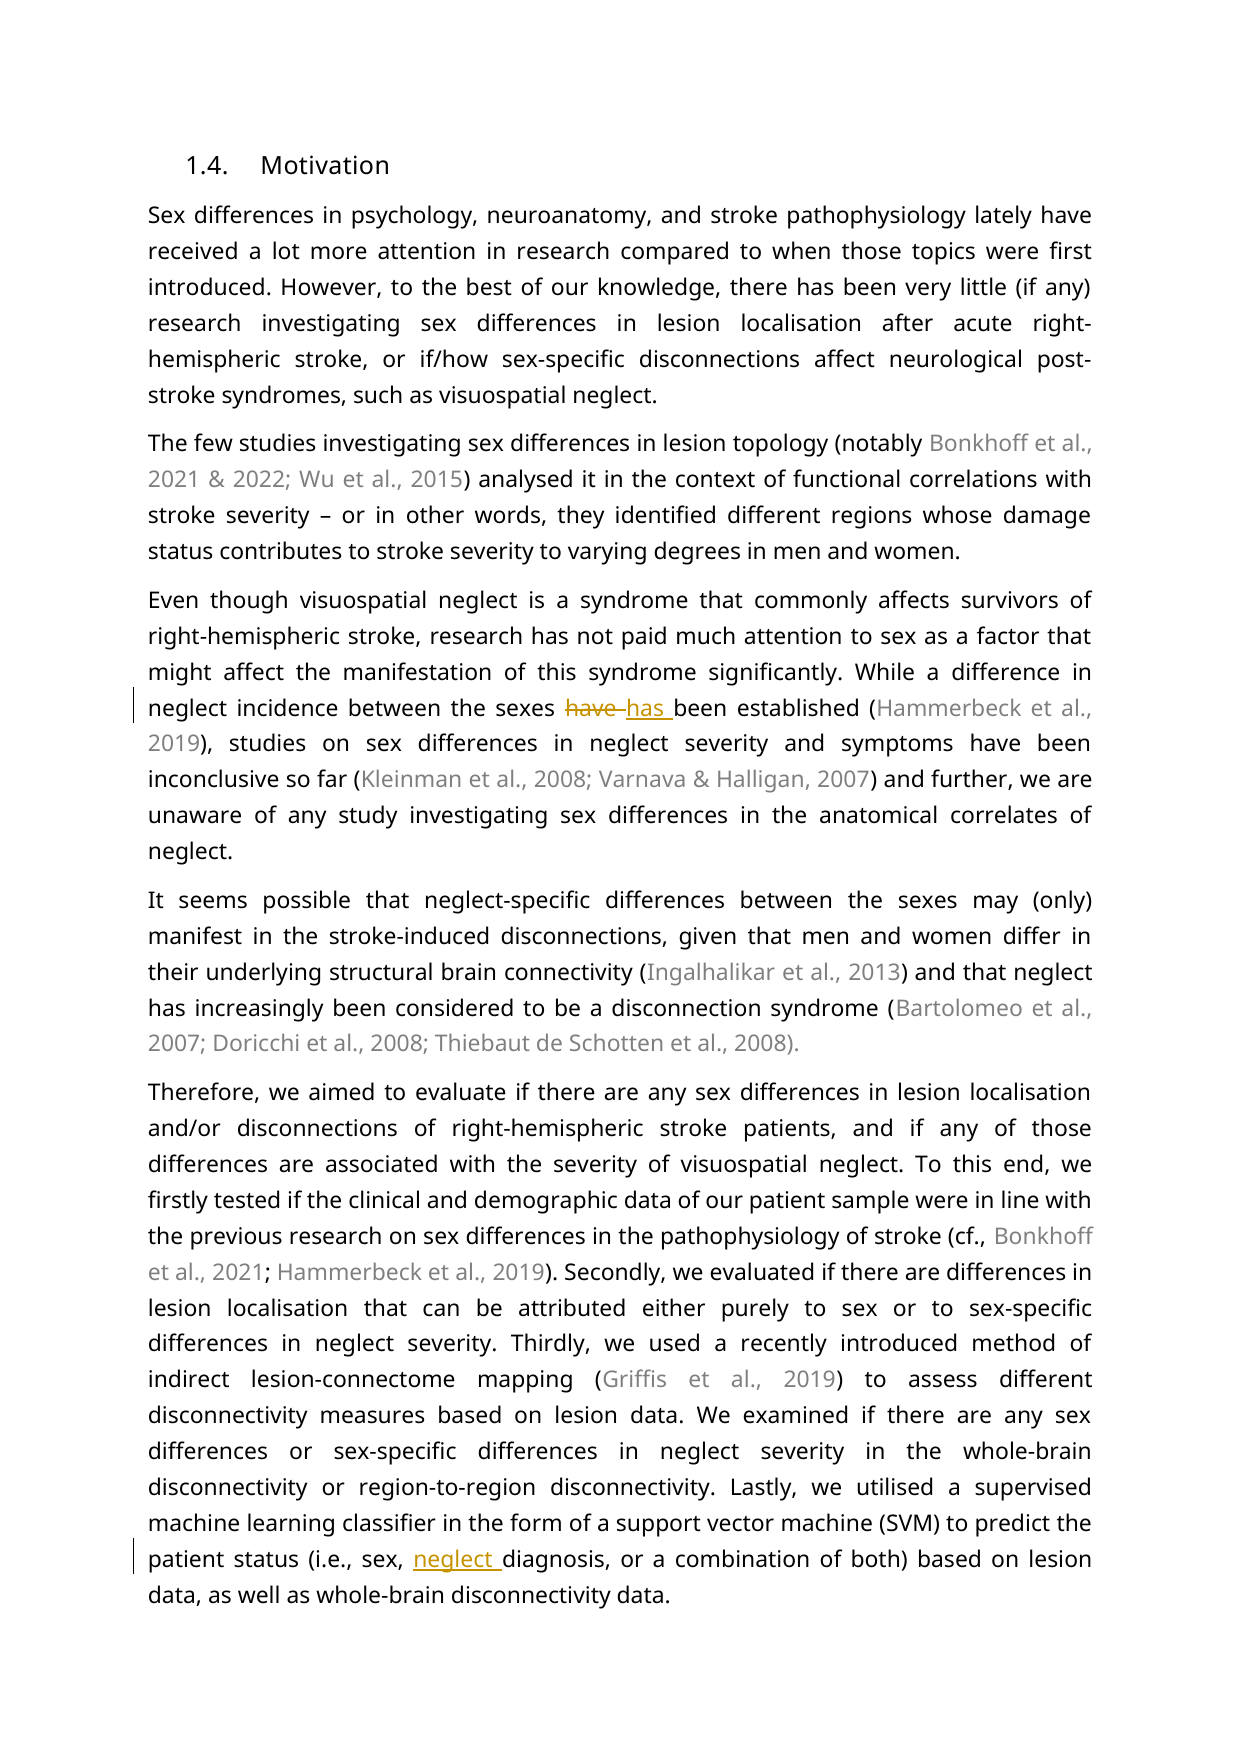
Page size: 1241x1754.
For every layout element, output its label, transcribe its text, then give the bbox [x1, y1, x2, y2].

text It seems possible that neglect-specific differences between the sexes may (only) manifest in the stroke-induced disconnections, given that men and women differ in their underlying structural brain connectivity (Ingalhalikar et al., 2013) and that neglect has increasingly been considered to be a disconnection syndrome (Bartolomeo et al., 2007; Doricchi et al., 2008; Thiebaut de Schotten et al., 2008). [148, 884, 1093, 1059]
text Sex differences in psychology, neuroanatomy, and stroke pathophysiology lately have received a lot more attention in research compared to when those topics were first introduced. However, to the best of our knowledge, there has been very little (if any) research investigating sex differences in lesion localisation after acute right-hemispheric stroke, or if/how sex-specific disconnections affect neurological post-stroke syndromes, such as visuospatial neglect. [148, 199, 1093, 410]
text The few studies investigating sex differences in lesion topology (notably Bonkhoff et al., 2021 & 2022; Wu et al., 2015) analysed it in the context of functional correlations with stroke severity – or in other words, they identified different regions whose damage status contributes to stroke severity to varying degrees in men and women. [148, 427, 1093, 566]
text Even though visuospatial neglect is a syndrome that commonly affects survivors of right-hemispheric stroke, research has not paid much attention to sex as a factor that might affect the manifestation of this syndrome significantly. While a difference in neglect incidence between the sexes been established (Hammerbeck et al., 2019), studies on sex differences in neglect severity and symptoms have been inconclusive so far (Kleinman et al., 2008; Varnava & Halligan, 2007) and further, we are unaware of any study investigating sex differences in the anatomical correlates of neglect. [148, 584, 1093, 866]
text Therefore, we aimed to evaluate if there are any sex differences in lesion localisation and/or disconnections of right-hemispheric stroke patients, and if any of those differences are associated with the severity of visuospatial neglect. To this end, we firstly tested if the clinical and demographic data of our patient sample were in line with the previous research on sex differences in the pathophysiology of stroke (cf., Bonkhoff et al., 2021; Hammerbeck et al., 2019). Secondly, we evaluated if there are differences in lesion localisation that can be attributed either purely to sex or to sex-specific differences in neglect severity. Thirdly, we used a recently introduced method of indirect lesion-connectome mapping (Griffis et al., 2019) to assess different disconnectivity measures based on lesion data. We examined if there are any sex differences or sex-specific differences in neglect severity in the whole-brain disconnectivity or region-to-region disconnectivity. Lastly, we utilised a supervised machine learning classifier in the form of a support vector machine (SVM) to predict the patient status (i.e., sex, diagnosis, or a combination of both) based on lesion data, as well as whole-brain disconnectivity data. [148, 1076, 1093, 1610]
list Motivation [185, 148, 1093, 182]
